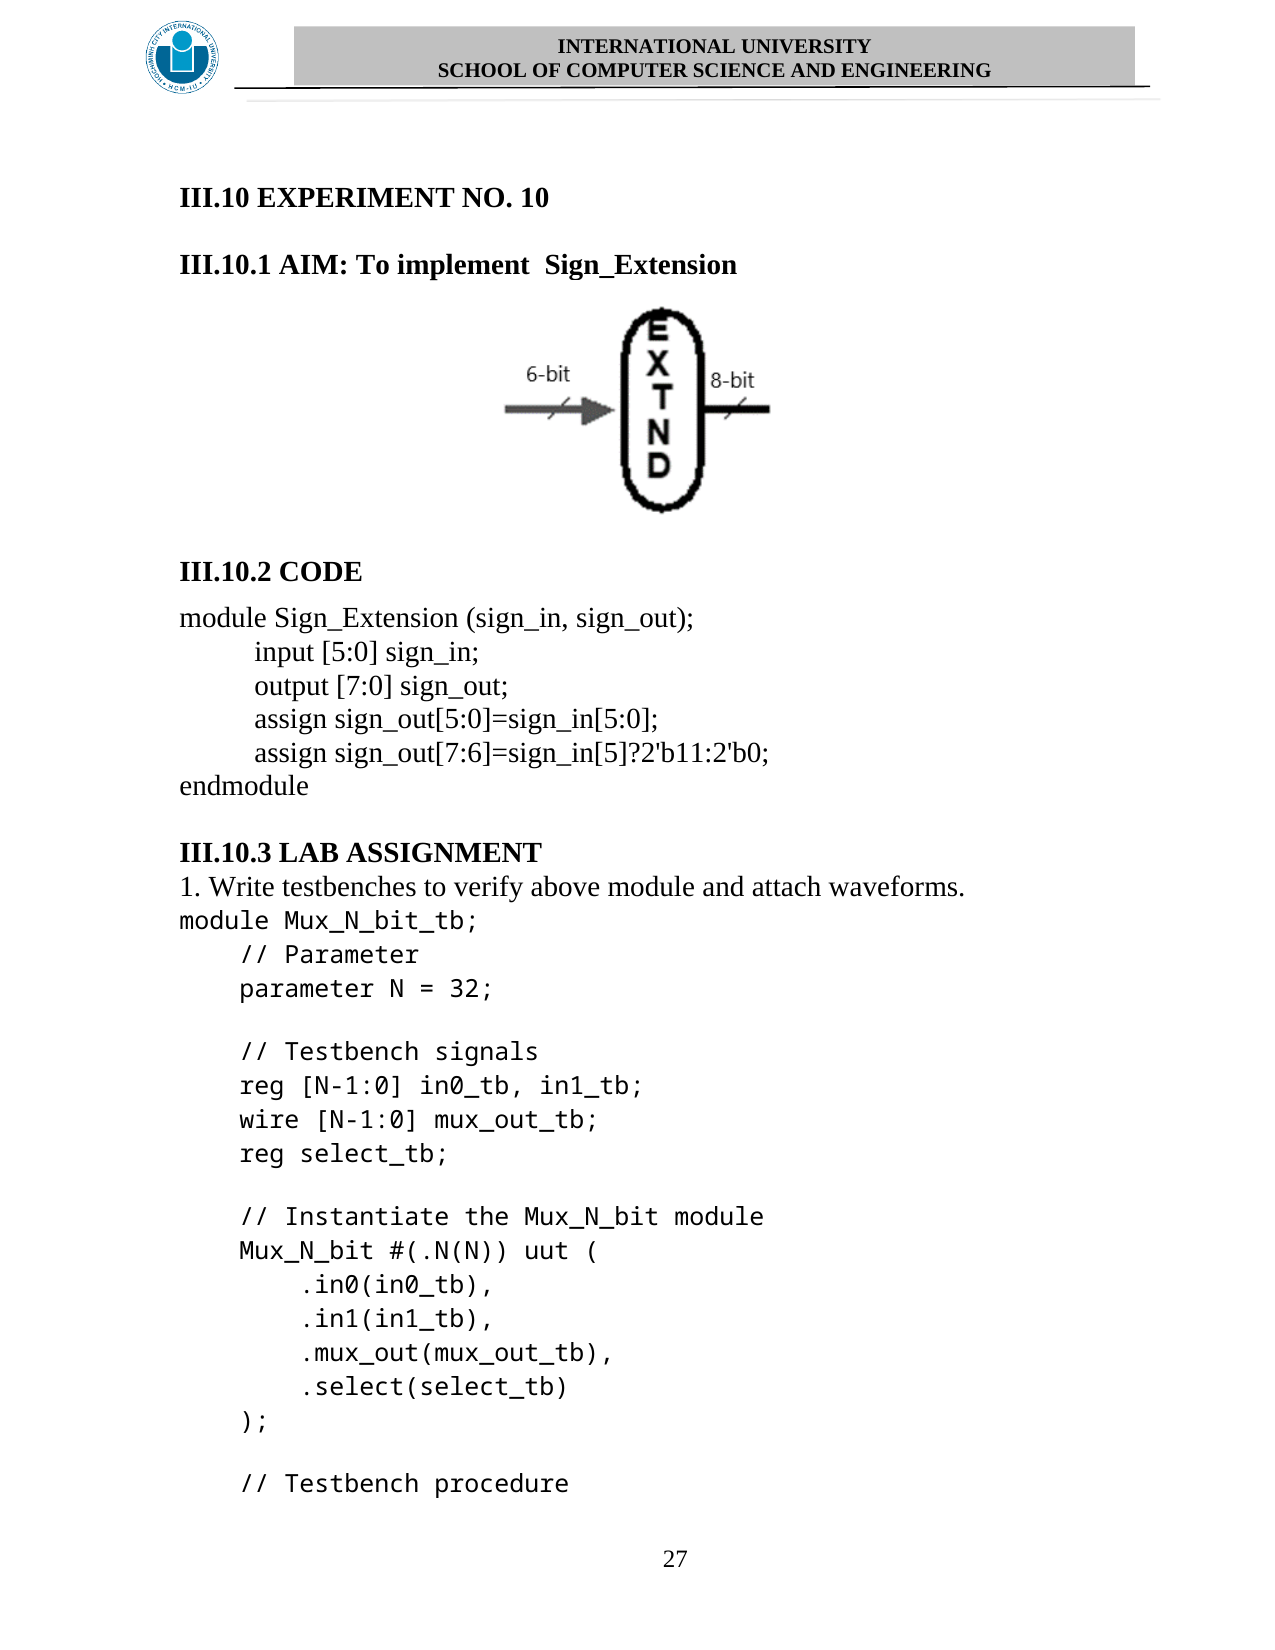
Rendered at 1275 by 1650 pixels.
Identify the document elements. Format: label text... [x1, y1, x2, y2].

text III.10.3 LAB ASSIGNMENT 1. Write testbenches to verify above module and attach waveforms. [179, 835, 1169, 902]
text assign sign_out[5:0]=sign_in[5:0]; [179, 701, 1169, 735]
text wire [N-1:0] mux_out_tb; [179, 1101, 1169, 1136]
picture [144, 19, 219, 95]
text module Sign_Extension (sign_in, sign_out); [179, 601, 1169, 634]
text ); [179, 1403, 1169, 1437]
text reg [N-1:0] in0_tb, in1_tb; [179, 1067, 1169, 1101]
text // Testbench signals [179, 1033, 1169, 1067]
text parameter N = 32; [179, 971, 1169, 1004]
text endmodule [179, 768, 1169, 802]
picture [476, 280, 861, 542]
text module Mux_N_bit_tb; [179, 902, 1169, 936]
text .in1(in1_tb), [179, 1301, 1169, 1334]
text Mux_N_bit #(.N(N)) uut ( [179, 1232, 1169, 1266]
text .select(select_tb) [179, 1369, 1169, 1403]
text .mux_out(mux_out_tb), [179, 1334, 1169, 1369]
text // Instantiate the Mux_N_bit module [179, 1198, 1169, 1232]
subtitle III.10.1 AIM: To implement Sign_Extension [179, 247, 1158, 281]
text // Parameter [179, 936, 1169, 971]
text reg select_tb; [179, 1136, 1169, 1169]
text input [5:0] sign_in; [179, 634, 1169, 668]
text .in0(in0_tb), [179, 1266, 1169, 1301]
subtitle III.10 EXPERIMENT NO. 10 [179, 180, 1158, 214]
text assign sign_out[7:6]=sign_in[5]?2'b11:2'b0; [179, 735, 1169, 768]
text // Testbench procedure [179, 1466, 1169, 1499]
text III.10.2 CODE [179, 554, 1169, 588]
text output [7:0] sign_out; [179, 668, 1169, 701]
